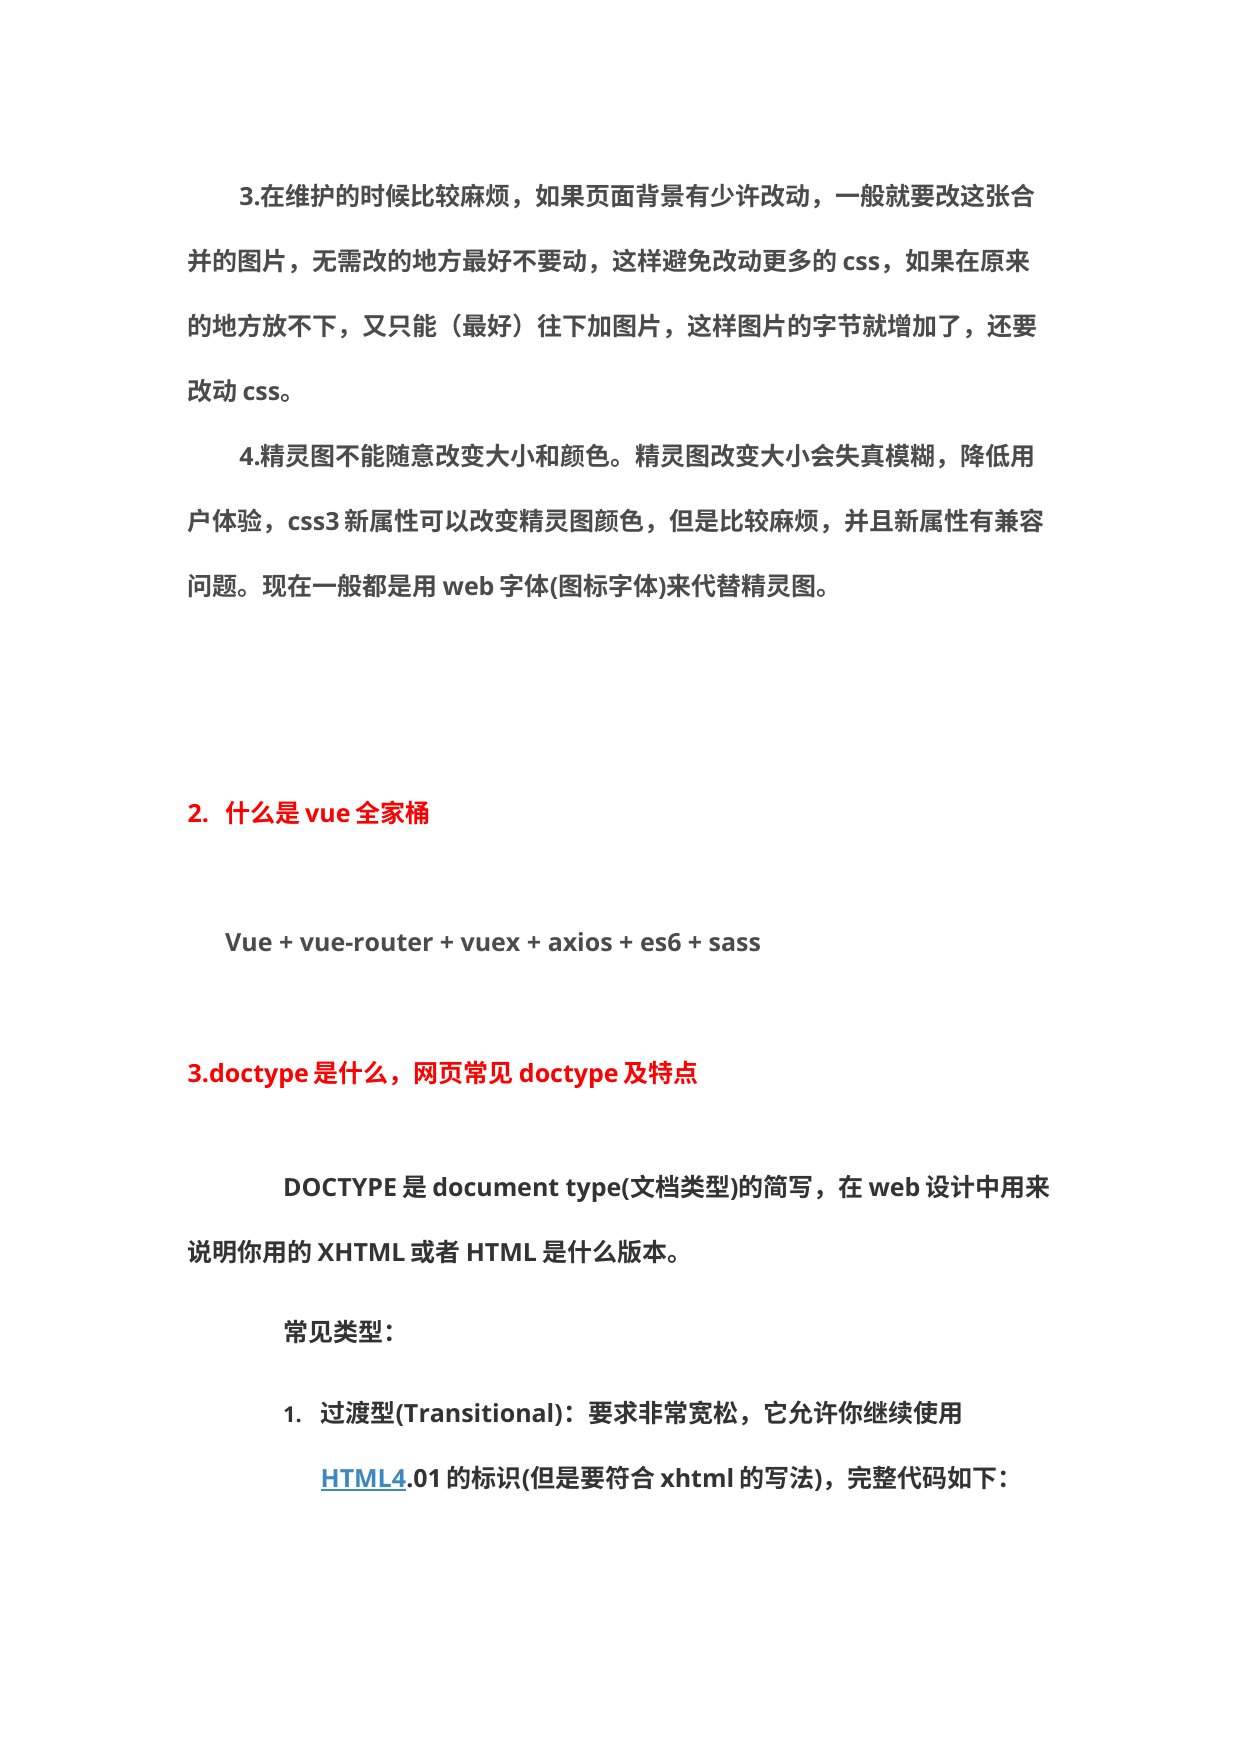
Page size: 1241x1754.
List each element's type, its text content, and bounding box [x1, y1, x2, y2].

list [283, 1379, 1053, 1509]
text DOCTYPE是document type(文档类型)的简写，在web设计中用来说明你用的XHTML或者HTML是什么版本。 [187, 1153, 1053, 1283]
text 常见类型： [187, 1298, 1053, 1363]
text 3.在维护的时候比较麻烦，如果页面背景有少许改动，一般就要改这张合并的图片，无需改的地方最好不要动，这样避免改动更多的css，如果在原来的地方放不下，又只能（最好）往下加图片，这样图片的字节就增加了，还要改动css。 [187, 162, 1053, 422]
text 4.精灵图不能随意改变大小和颜色。精灵图改变大小会失真模糊，降低用户体验，css3新属性可以改变精灵图颜色，但是比较麻烦，并且新属性有兼容问题。现在一般都是用web字体(图标字体)来代替精灵图。 [187, 422, 1053, 617]
list 什么是vue全家桶 [187, 779, 1053, 844]
text 3.doctype是什么，网页常见doctype及特点 [187, 1039, 1053, 1104]
text Vue + vue-router + vuex + axios + es6 + sass [225, 909, 1053, 974]
